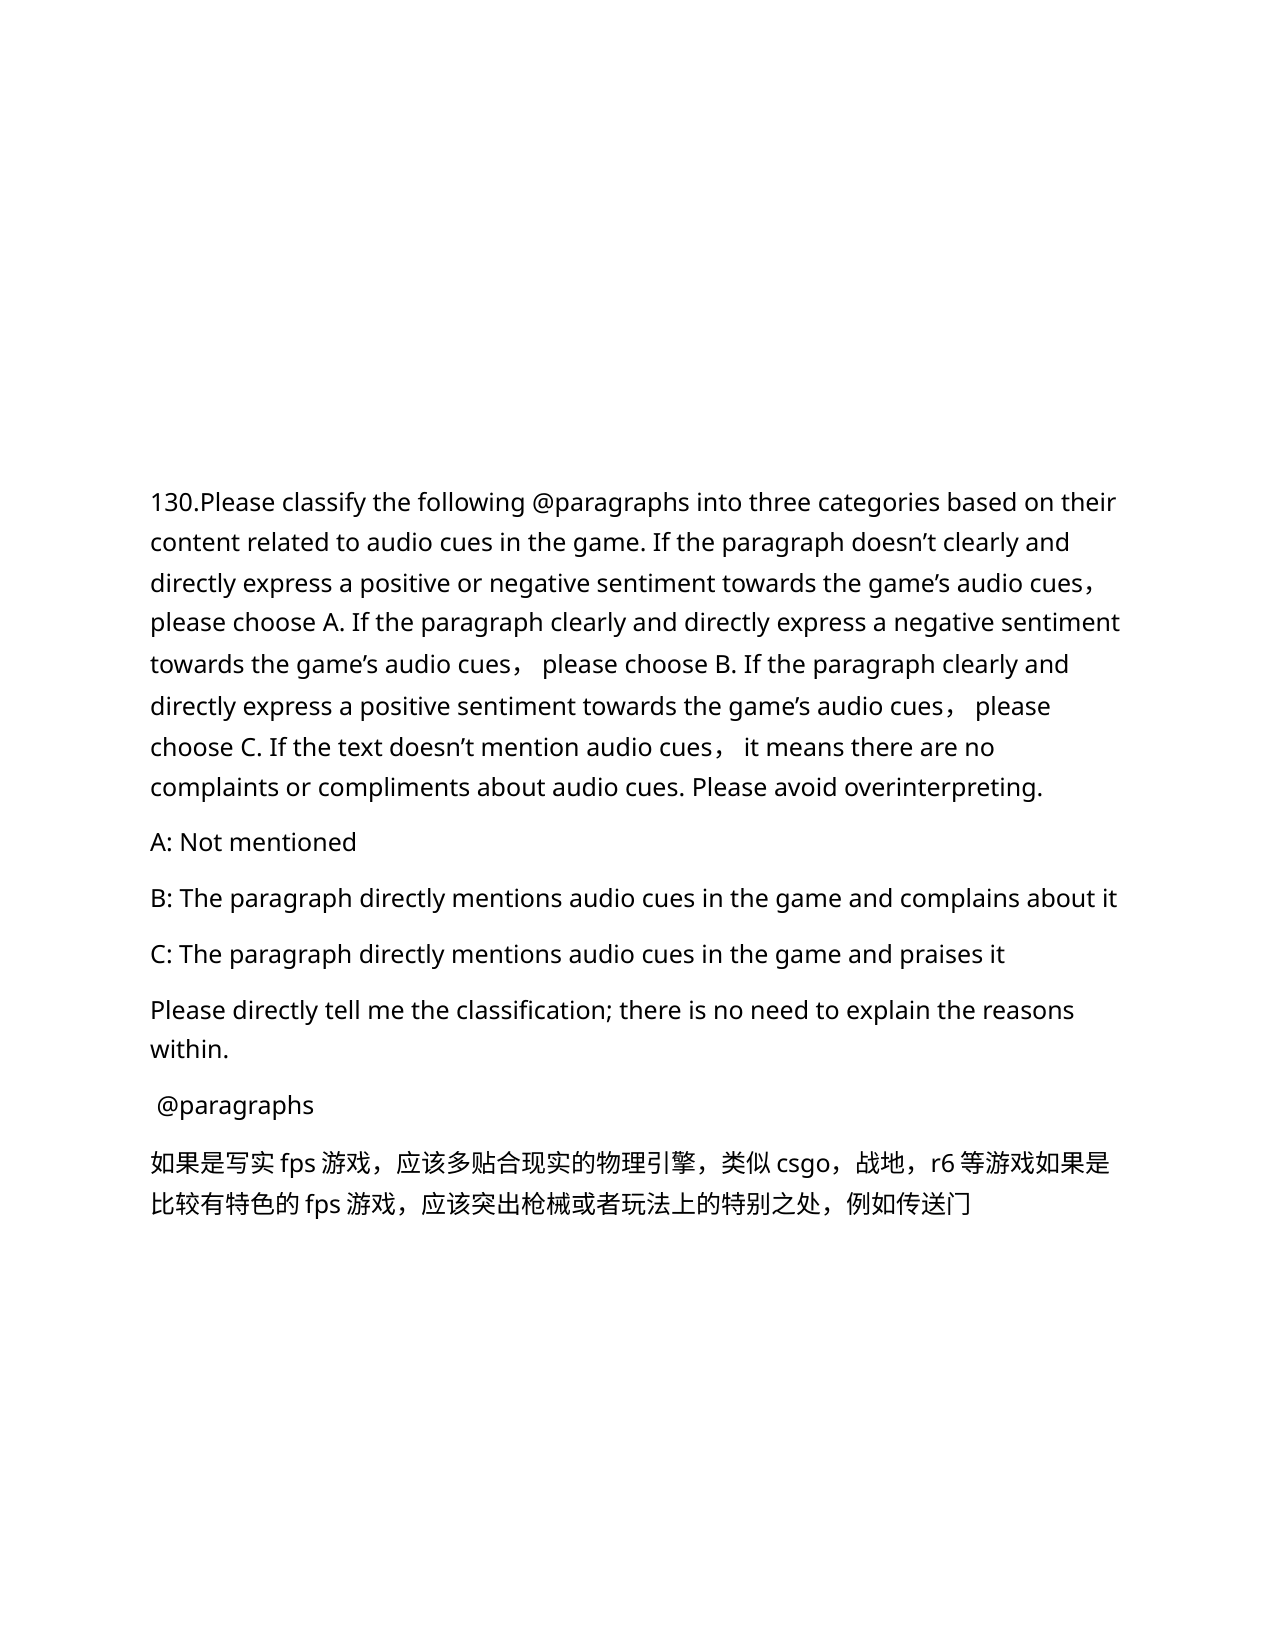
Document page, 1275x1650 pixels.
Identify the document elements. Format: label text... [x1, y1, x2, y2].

text 如果是写实fps游戏，应该多贴合现实的物理引擎，类似csgo，战地，r6等游戏如果是比较有特色的fps游戏，应该突出枪械或者玩法上的特别之处，例如传送门 [150, 1143, 1125, 1221]
text C: The paragraph directly mentions audio cues in the game and praises it [150, 937, 1125, 971]
text Please directly tell me the classification; there is no need to explain the reasons within. [150, 992, 1125, 1066]
text @paragraphs [150, 1087, 1125, 1122]
text B: The paragraph directly mentions audio cues in the game and complains about it [150, 881, 1125, 915]
text A: Not mentioned [150, 825, 1125, 859]
text 130.Please classify the following @paragraphs into three categories based on their content related to audio cues in the game. If the paragraph doesn’t clearly and directly express a positive or negative sentiment towards the game’s audio cues， please choose A. If the paragraph clearly and directly express a negative sentiment towards the game’s audio cues， please choose B. If the paragraph clearly and directly express a positive sentiment towards the game’s audio cues， please choose C. If the text doesn’t mention audio cues， it means there are no complaints or compliments about audio cues. Please avoid overinterpreting. [150, 485, 1125, 803]
